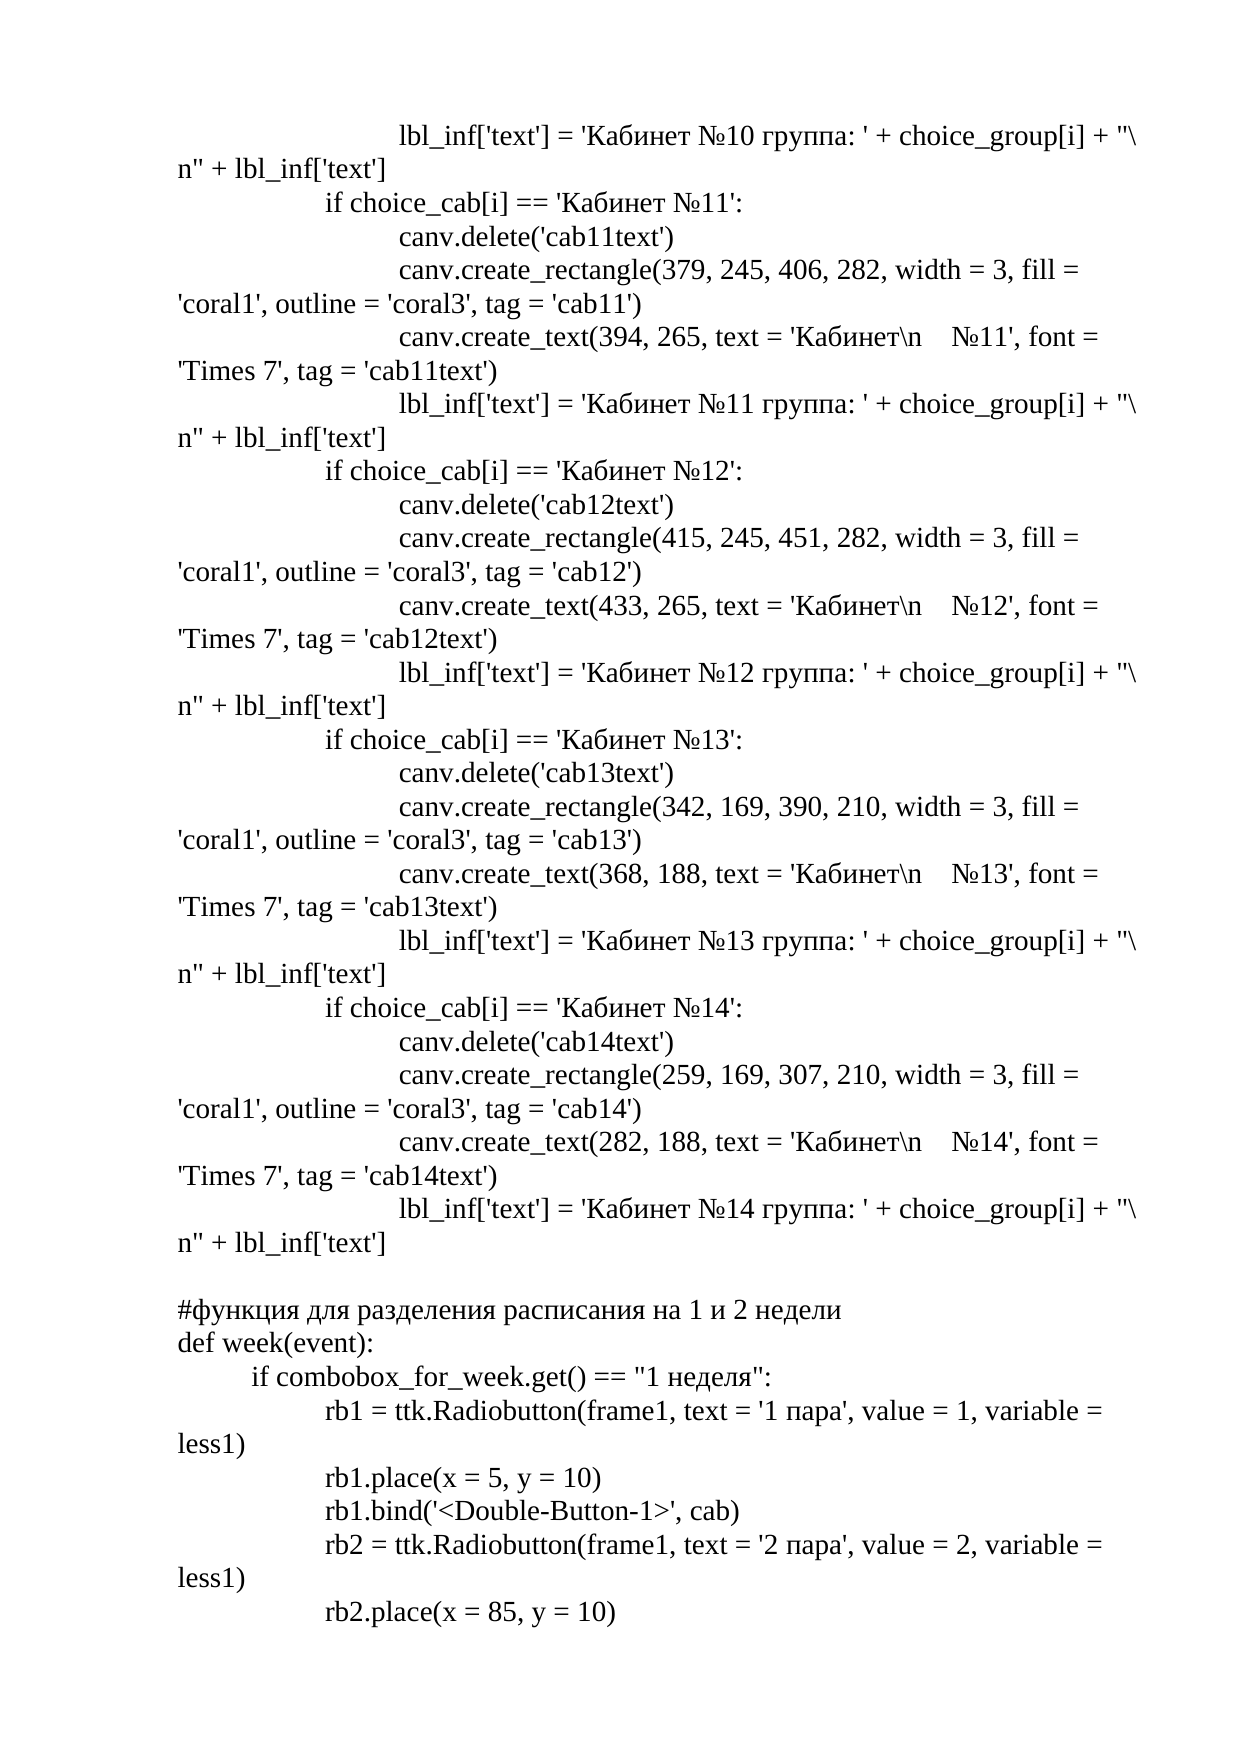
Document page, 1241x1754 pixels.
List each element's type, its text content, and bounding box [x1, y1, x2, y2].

text lbl_inf['text'] = 'Кабинет №13 группа: ' + choice_group[i] + "\n" + lbl_inf['text'] [177, 923, 1152, 990]
text #функция для разделения расписания на 1 и 2 недели [177, 1292, 1152, 1326]
text lbl_inf['text'] = 'Кабинет №11 группа: ' + choice_group[i] + "\n" + lbl_inf['text'] [177, 386, 1152, 453]
text canv.create_rectangle(415, 245, 451, 282, width = 3, fill = 'coral1', outline = 'coral3', tag = 'cab12') [177, 521, 1152, 588]
text canv.create_text(282, 188, text = 'Кабинет\n №14', font = 'Times 7', tag = 'cab14text') [177, 1124, 1152, 1191]
text canv.create_text(433, 265, text = 'Кабинет\n №12', font = 'Times 7', tag = 'cab12text') [177, 588, 1152, 655]
text if combobox_for_week.get() == "1 неделя": [177, 1359, 1152, 1393]
text canv.create_rectangle(379, 245, 406, 282, width = 3, fill = 'coral1', outline = 'coral3', tag = 'cab11') [177, 252, 1152, 319]
text canv.delete('cab12text') [177, 487, 1152, 521]
text if choice_cab[i] == 'Кабинет №14': [177, 990, 1152, 1024]
text def week(event): [177, 1326, 1152, 1359]
text if choice_cab[i] == 'Кабинет №11': [177, 185, 1152, 219]
text if choice_cab[i] == 'Кабинет №13': [177, 722, 1152, 755]
text rb1.bind('<Double-Button-1>', cab) [177, 1493, 1152, 1527]
text canv.create_rectangle(342, 169, 390, 210, width = 3, fill = 'coral1', outline = 'coral3', tag = 'cab13') [177, 789, 1152, 856]
text rb2 = ttk.Radiobutton(frame1, text = '2 пара', value = 2, variable = less1) [177, 1527, 1152, 1594]
text canv.create_text(368, 188, text = 'Кабинет\n №13', font = 'Times 7', tag = 'cab13text') [177, 856, 1152, 923]
text if choice_cab[i] == 'Кабинет №12': [177, 453, 1152, 487]
text lbl_inf['text'] = 'Кабинет №12 группа: ' + choice_group[i] + "\n" + lbl_inf['text'] [177, 655, 1152, 722]
text lbl_inf['text'] = 'Кабинет №10 группа: ' + choice_group[i] + "\n" + lbl_inf['text'] [177, 118, 1152, 185]
text canv.create_text(394, 265, text = 'Кабинет\n №11', font = 'Times 7', tag = 'cab11text') [177, 319, 1152, 386]
text rb1 = ttk.Radiobutton(frame1, text = '1 пара', value = 1, variable = less1) [177, 1393, 1152, 1460]
text rb1.place(x = 5, y = 10) [177, 1460, 1152, 1493]
text lbl_inf['text'] = 'Кабинет №14 группа: ' + choice_group[i] + "\n" + lbl_inf['text'] [177, 1191, 1152, 1258]
text canv.delete('cab14text') [177, 1024, 1152, 1057]
text canv.create_rectangle(259, 169, 307, 210, width = 3, fill = 'coral1', outline = 'coral3', tag = 'cab14') [177, 1057, 1152, 1124]
text rb2.place(x = 85, y = 10) [177, 1594, 1152, 1627]
text canv.delete('cab11text') [177, 219, 1152, 252]
text canv.delete('cab13text') [177, 755, 1152, 789]
